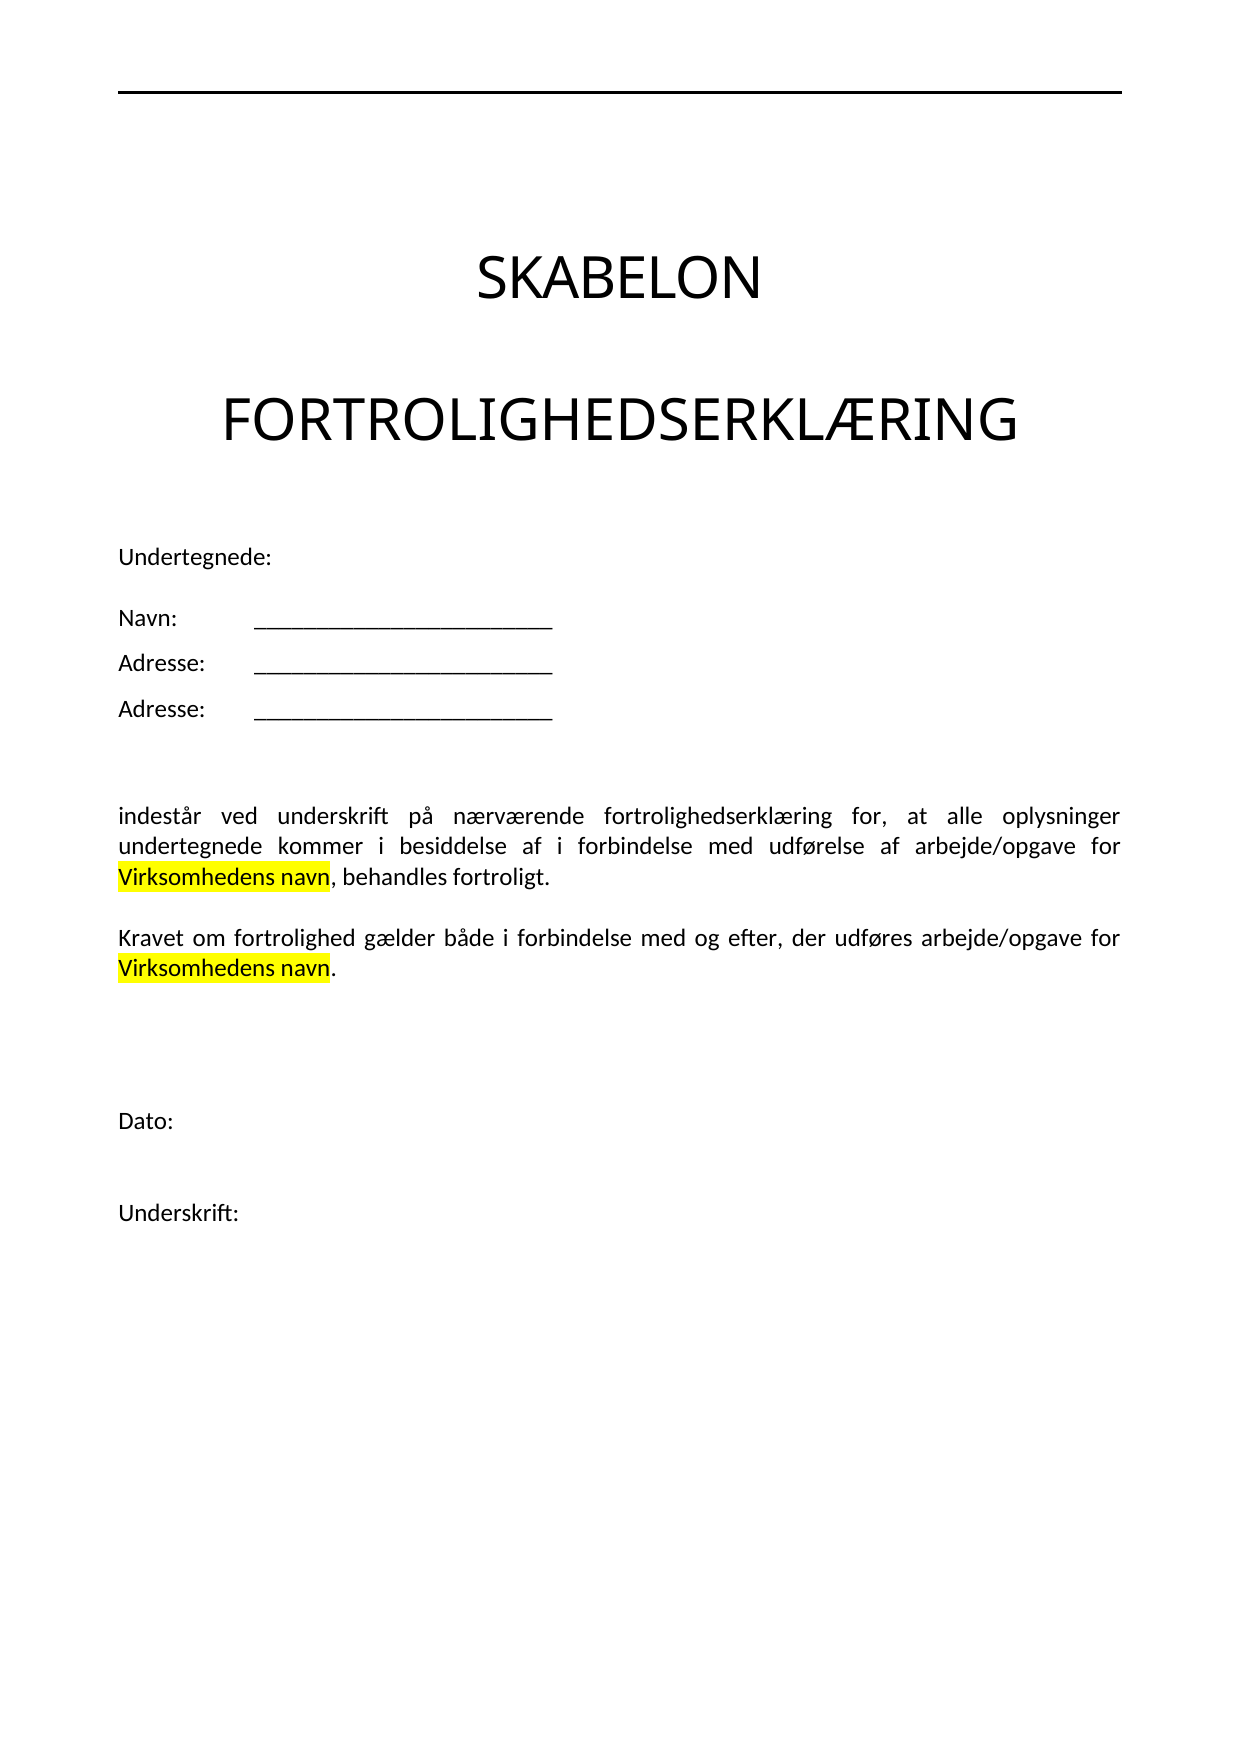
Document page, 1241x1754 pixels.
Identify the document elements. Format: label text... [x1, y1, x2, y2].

text indestår ved underskrift på nærværende fortrolighedserklæring for, at alle oplysninger undertegnede kommer i besiddelse af i forbindelse med udførelse af arbejde/opgave for Virksomhedens navn, behandles fortroligt. [118, 800, 1122, 892]
text FORTROLIGHEDSerklæring [118, 378, 1122, 458]
text Undertegnede: [118, 541, 1122, 571]
text Kravet om fortrolighed gælder både i forbindelse med og efter, der udføres arbejde/opgave for Virksomhedens navn. [118, 922, 1122, 983]
title SKABELON [118, 236, 1122, 316]
text Adresse: ________________________ [118, 693, 1122, 724]
text Dato: [118, 1105, 1122, 1136]
text Underskrift: [118, 1197, 1122, 1227]
text Navn: ________________________ [118, 602, 1122, 632]
text Adresse: ________________________ [118, 647, 1122, 678]
